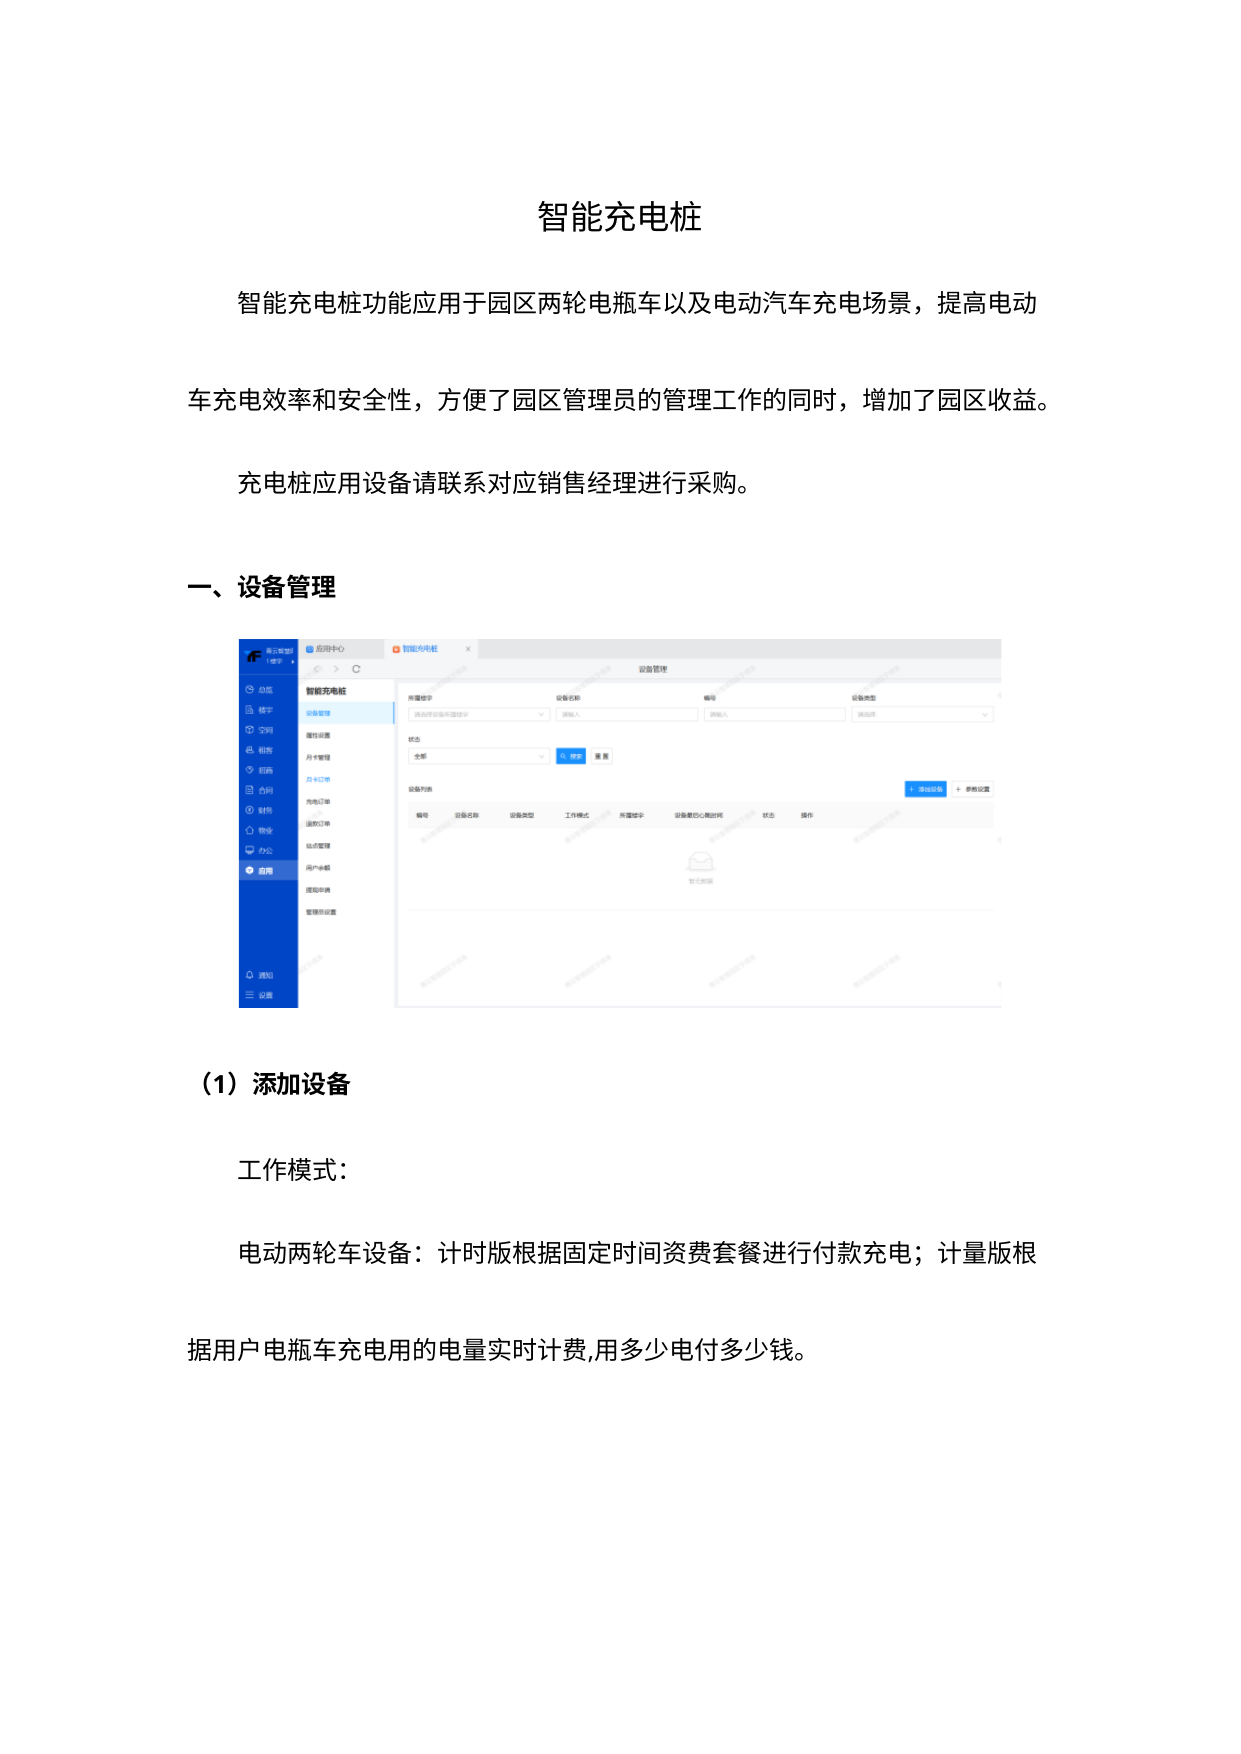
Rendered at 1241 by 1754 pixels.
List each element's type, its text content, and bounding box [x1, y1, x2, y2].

text 工作模式： [187, 1136, 1053, 1201]
picture [238, 639, 1002, 1008]
text 充电桩应用设备请联系对应销售经理进行采购。 [187, 449, 1053, 514]
subtitle （1）添加设备 [187, 1050, 1053, 1115]
subtitle 智能充电桩 [187, 183, 1053, 248]
text 智能充电桩功能应用于园区两轮电瓶车以及电动汽车充电场景，提高电动车充电效率和安全性，方便了园区管理员的管理工作的同时，增加了园区收益。 [187, 269, 1053, 431]
text 电动两轮车设备：计时版根据固定时间资费套餐进行付款充电；计量版根据用户电瓶车充电用的电量实时计费,用多少电付多少钱。 [187, 1219, 1053, 1381]
subtitle 一、设备管理 [187, 553, 1053, 618]
